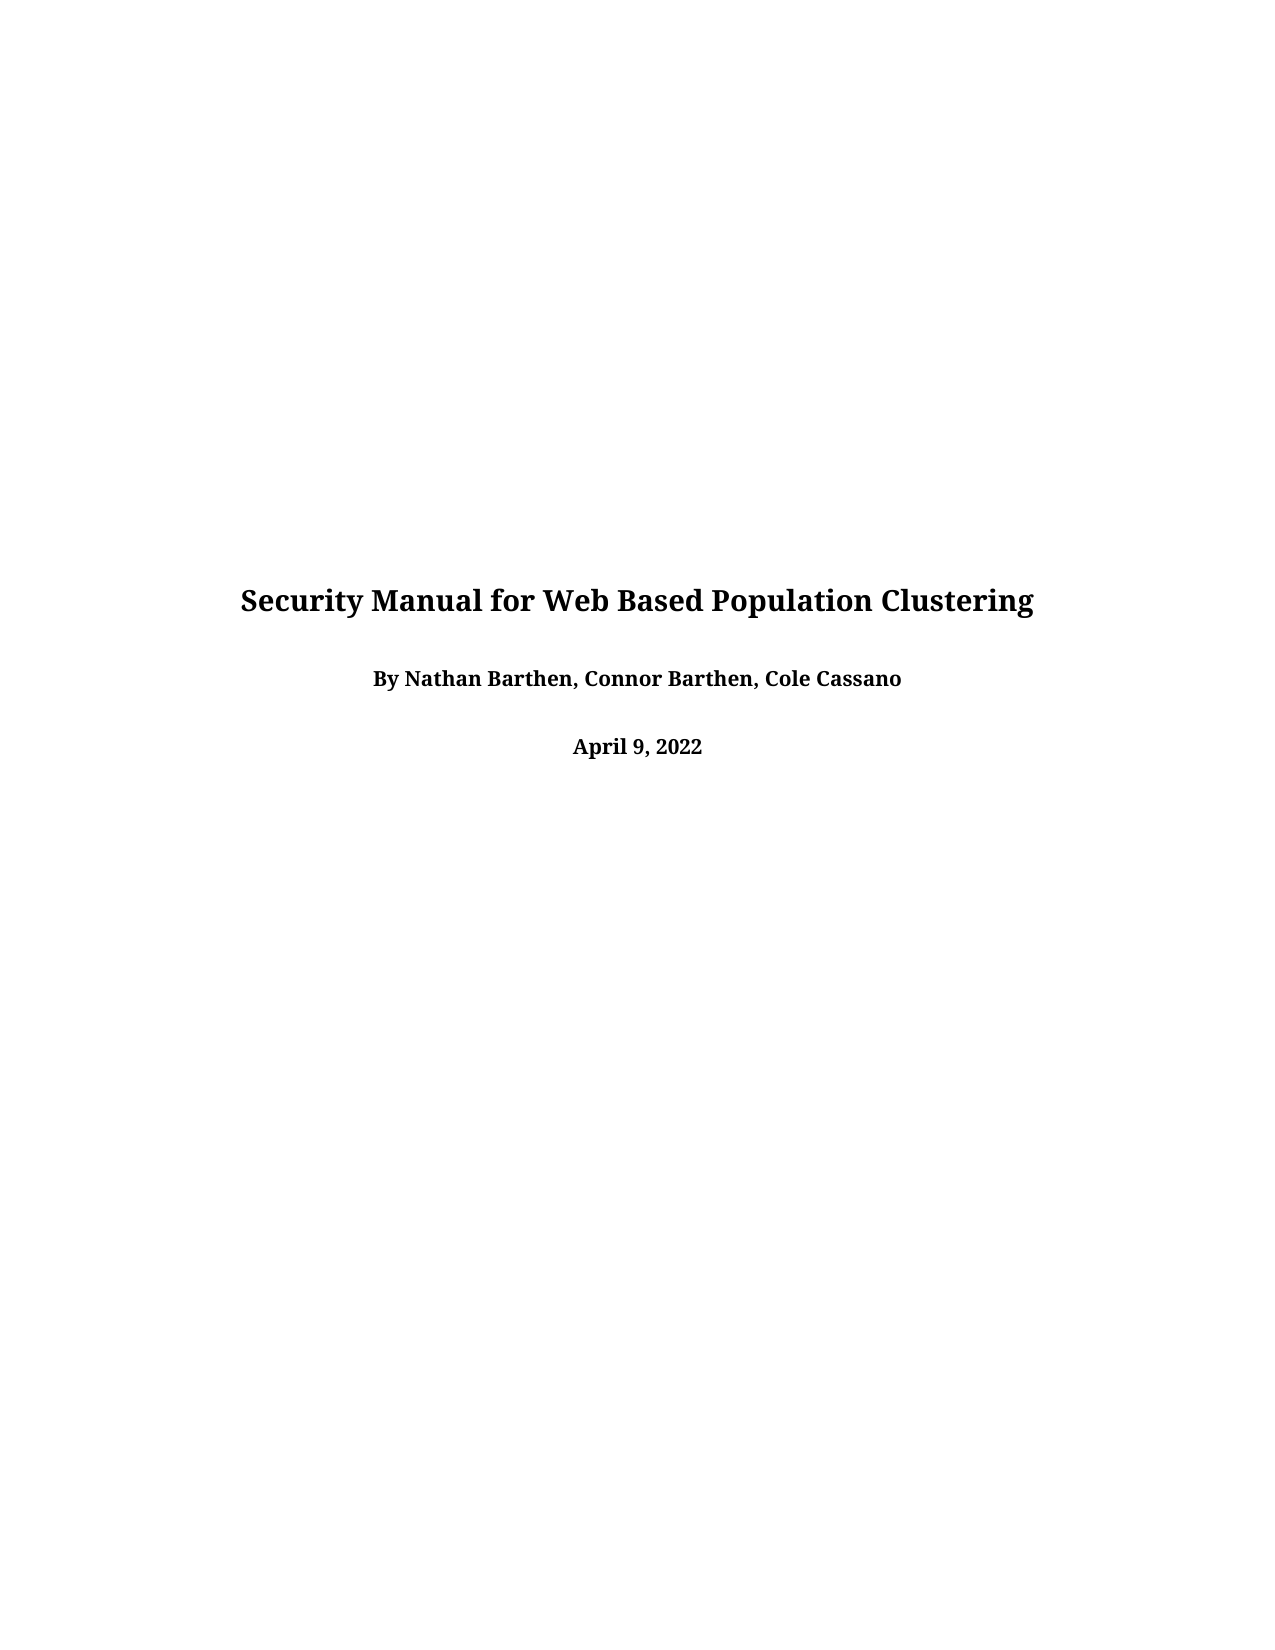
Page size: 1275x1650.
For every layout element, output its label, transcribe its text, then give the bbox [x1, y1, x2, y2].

text Security Manual for Web Based Population Clustering [150, 580, 1125, 620]
text By Nathan Barthen, Connor Barthen, Cole Cassano [150, 664, 1125, 693]
text April 9, 2022 [150, 732, 1125, 761]
